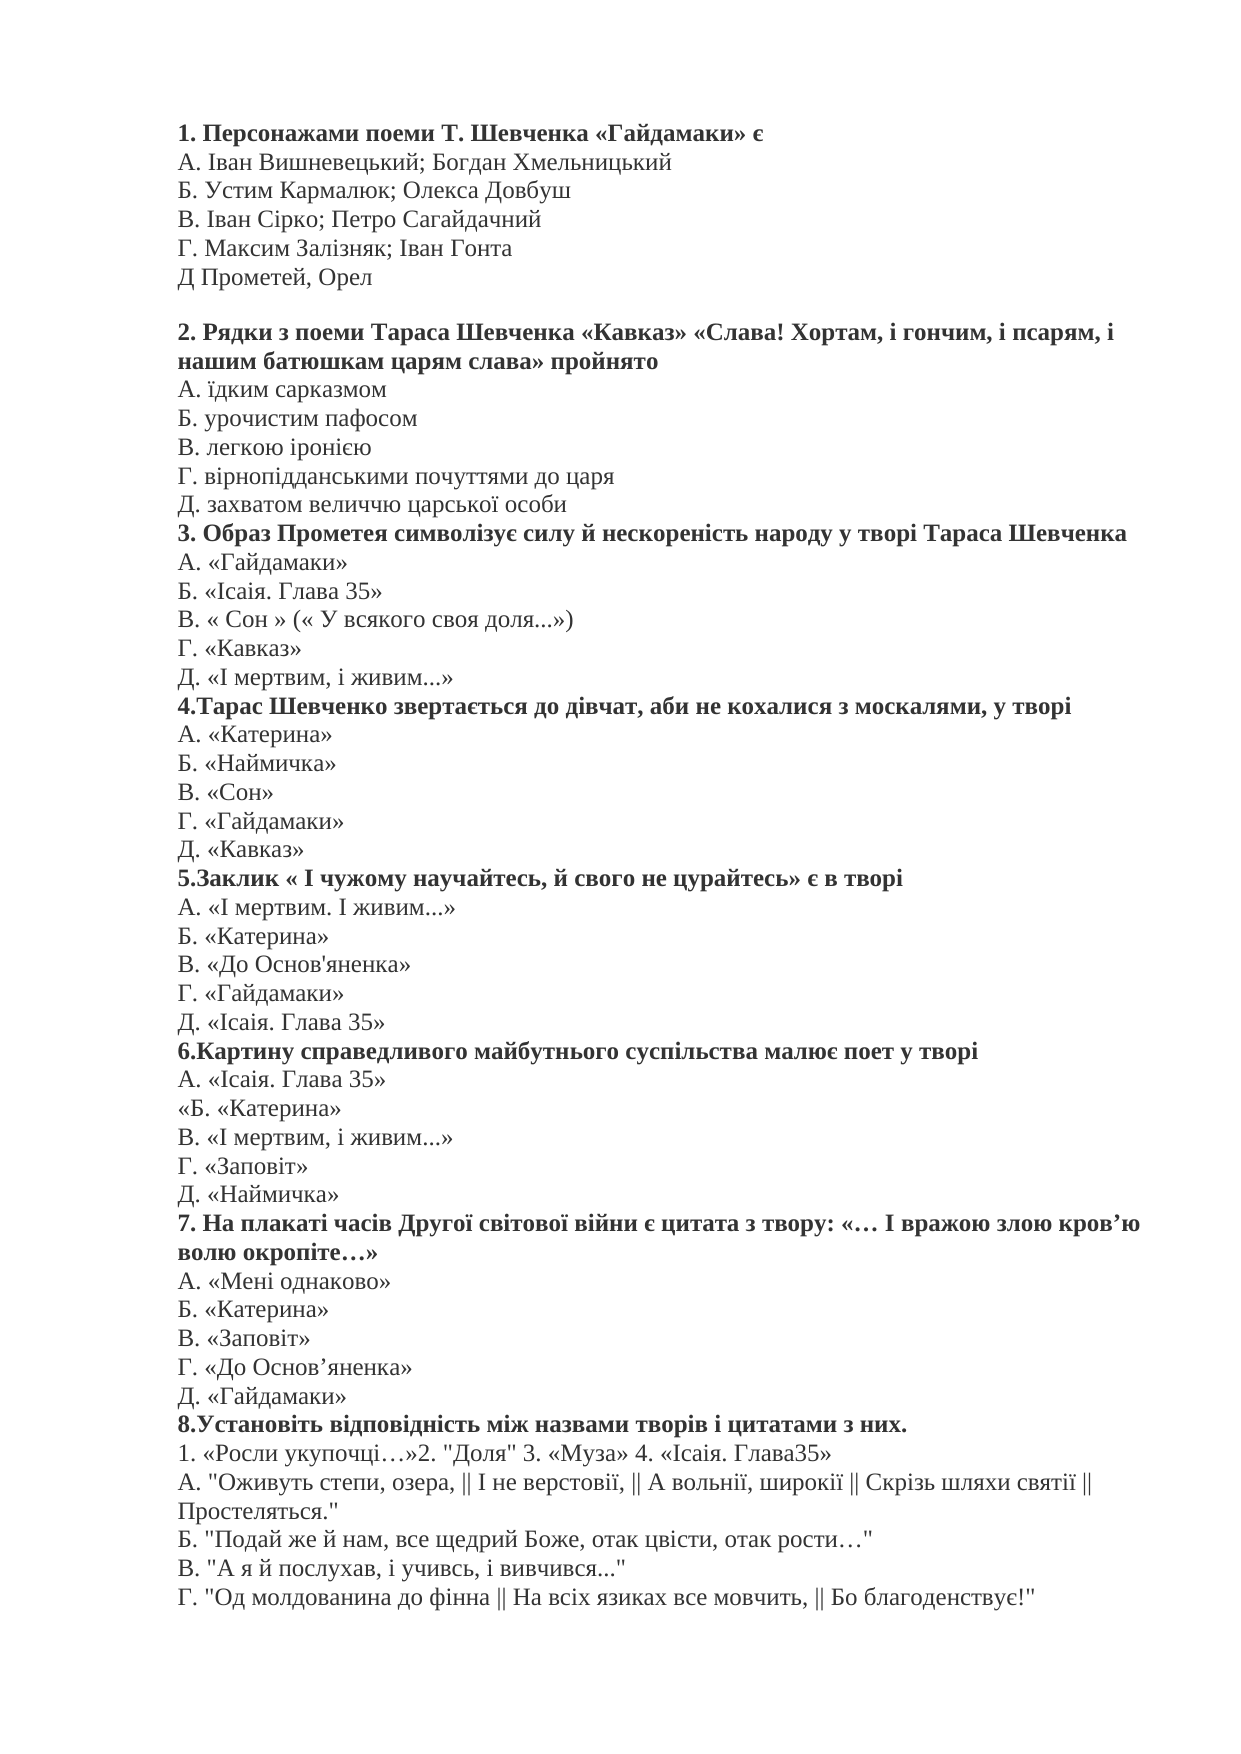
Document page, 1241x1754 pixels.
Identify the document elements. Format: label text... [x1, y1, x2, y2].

text В. «Заповіт» [177, 1323, 1152, 1352]
text 2. Рядки з поеми Тараса Шевченка «Кавказ» «Слава! Хортам, і гончим, і псарям, і нашим батюшкам царям слава» пройнято [177, 317, 1152, 374]
text 8.Установіть відповідність між назвами творів і цитатами з них. [177, 1409, 1152, 1438]
text Д. «Наймичка» [177, 1179, 1152, 1208]
text Г. "Од молдованина до фінна || На всіх язиках все мовчить, || Бо благоденствує!" [177, 1582, 1152, 1611]
text Д. захватом величчю царської особи [177, 489, 1152, 518]
text Д. «І мертвим, і живим...» [177, 662, 1152, 691]
text В. « Сон » (« У всякого своя доля...») [177, 604, 1152, 633]
text В. легкою іронією [177, 432, 1152, 461]
text 4.Тарас Шевченко звертається до дівчат, аби не кохалися з москалями, у творі [177, 691, 1152, 719]
text А. їдким сарказмом [177, 374, 1152, 403]
text А. «І мертвим. І живим...» [177, 892, 1152, 921]
text Г. «Кавказ» [177, 633, 1152, 662]
text В. «І мертвим, і живим...» [177, 1122, 1152, 1151]
text А. "Оживуть степи, озера, || І не верстовії, || А вольнії, широкії || Скрізь шляхи святії || Простеляться." [177, 1467, 1152, 1524]
text Б. «Катерина» [177, 921, 1152, 949]
text Б. «Катерина» [177, 1294, 1152, 1323]
text 1. Персонажами поеми Т. Шевченка «Гайдамаки» є [177, 118, 1152, 147]
text Б. "Подай же й нам, все щедрий Боже, отак цвісти, отак рости…" [177, 1524, 1152, 1553]
text Д. «Ісаія. Глава 35» [177, 1007, 1152, 1036]
text Б. урочистим пафосом [177, 403, 1152, 432]
text В. «До Основ'яненка» [177, 949, 1152, 978]
text 7. На плакаті часів Другої світової війни є цитата з твору: «… І вражою злою кров’ю волю окропіте…» [177, 1208, 1152, 1266]
text 1. «Росли укупочці…»2. "Доля" 3. «Муза» 4. «Ісаія. Глава35» [177, 1438, 1152, 1467]
text А. «Катерина» [177, 719, 1152, 748]
text Г. вірнопідданськими почуттями до царя [177, 461, 1152, 489]
text 6.Картину справедливого майбутнього суспільства малює поет у творі [177, 1036, 1152, 1064]
text В. Іван Сірко; Петро Сагайдачний [177, 204, 1152, 233]
text А. «Ісаія. Глава 35» [177, 1064, 1152, 1093]
text А. «Гайдамаки» [177, 547, 1152, 576]
text «Б. «Катерина» [177, 1093, 1152, 1122]
text Г. Максим Залізняк; Іван Гонта [177, 233, 1152, 262]
text Б. «Ісаія. Глава 35» [177, 576, 1152, 604]
text В. "А я й послухав, і учивсь, і вивчився..." [177, 1553, 1152, 1582]
text Г. «Гайдамаки» [177, 806, 1152, 834]
text А. Іван Вишневецький; Богдан Хмельницький [177, 147, 1152, 176]
text Д Прометей, Орел [177, 262, 1152, 291]
text Д. «Кавказ» [177, 834, 1152, 863]
text Д. «Гайдамаки» [177, 1381, 1152, 1409]
text Г. «До Основ’яненка» [177, 1352, 1152, 1381]
text В. «Сон» [177, 777, 1152, 806]
text А. «Мені однаково» [177, 1266, 1152, 1294]
text Г. «Заповіт» [177, 1151, 1152, 1179]
text Г. «Гайдамаки» [177, 978, 1152, 1007]
text 3. Образ Прометея символізує силу й нескореність народу у творі Тараса Шевченка [177, 518, 1152, 547]
text Б. Устим Кармалюк; Олекса Довбуш [177, 176, 1152, 204]
text Б. «Наймичка» [177, 748, 1152, 777]
text 5.Заклик « І чужому научайтесь, й свого не цурайтесь» є в творі [177, 863, 1152, 892]
